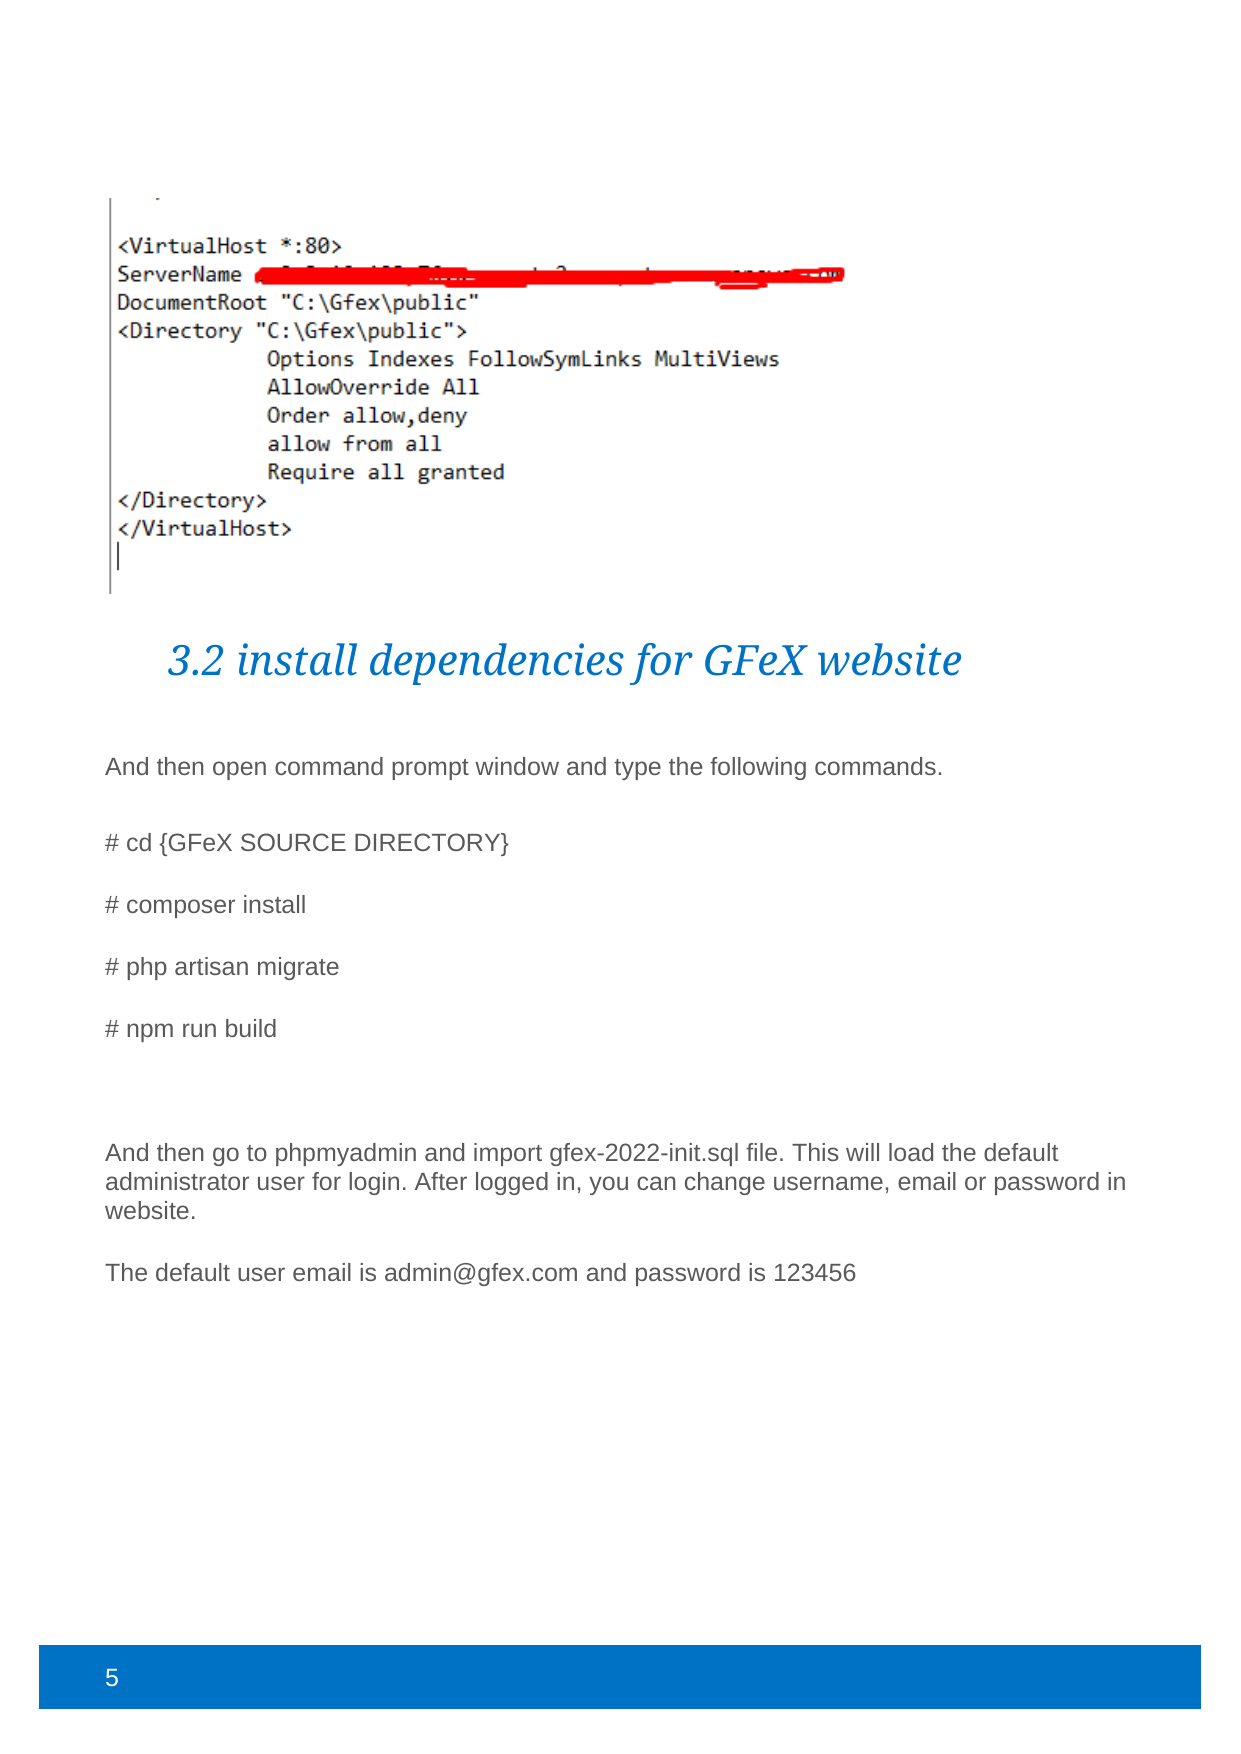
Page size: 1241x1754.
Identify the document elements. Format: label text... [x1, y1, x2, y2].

text # composer install [105, 890, 1135, 919]
picture [105, 198, 965, 594]
text The default user email is admin@gfex.com and password is 123456 [105, 1258, 1135, 1287]
text And then open command prompt window and type the following commands. [105, 752, 1135, 780]
text # npm run build [105, 1014, 1135, 1043]
text 3.2 install dependencies for GFeX website [168, 631, 1072, 688]
text # cd {GFeX SOURCE DIRECTORY} [105, 828, 1135, 857]
text And then go to phpmyadmin and import gfex-2022-init.sql file. This will load the default administrator user for login. After logged in, you can change username, email or password in website. [105, 1138, 1135, 1225]
text # php artisan migrate [105, 952, 1135, 981]
